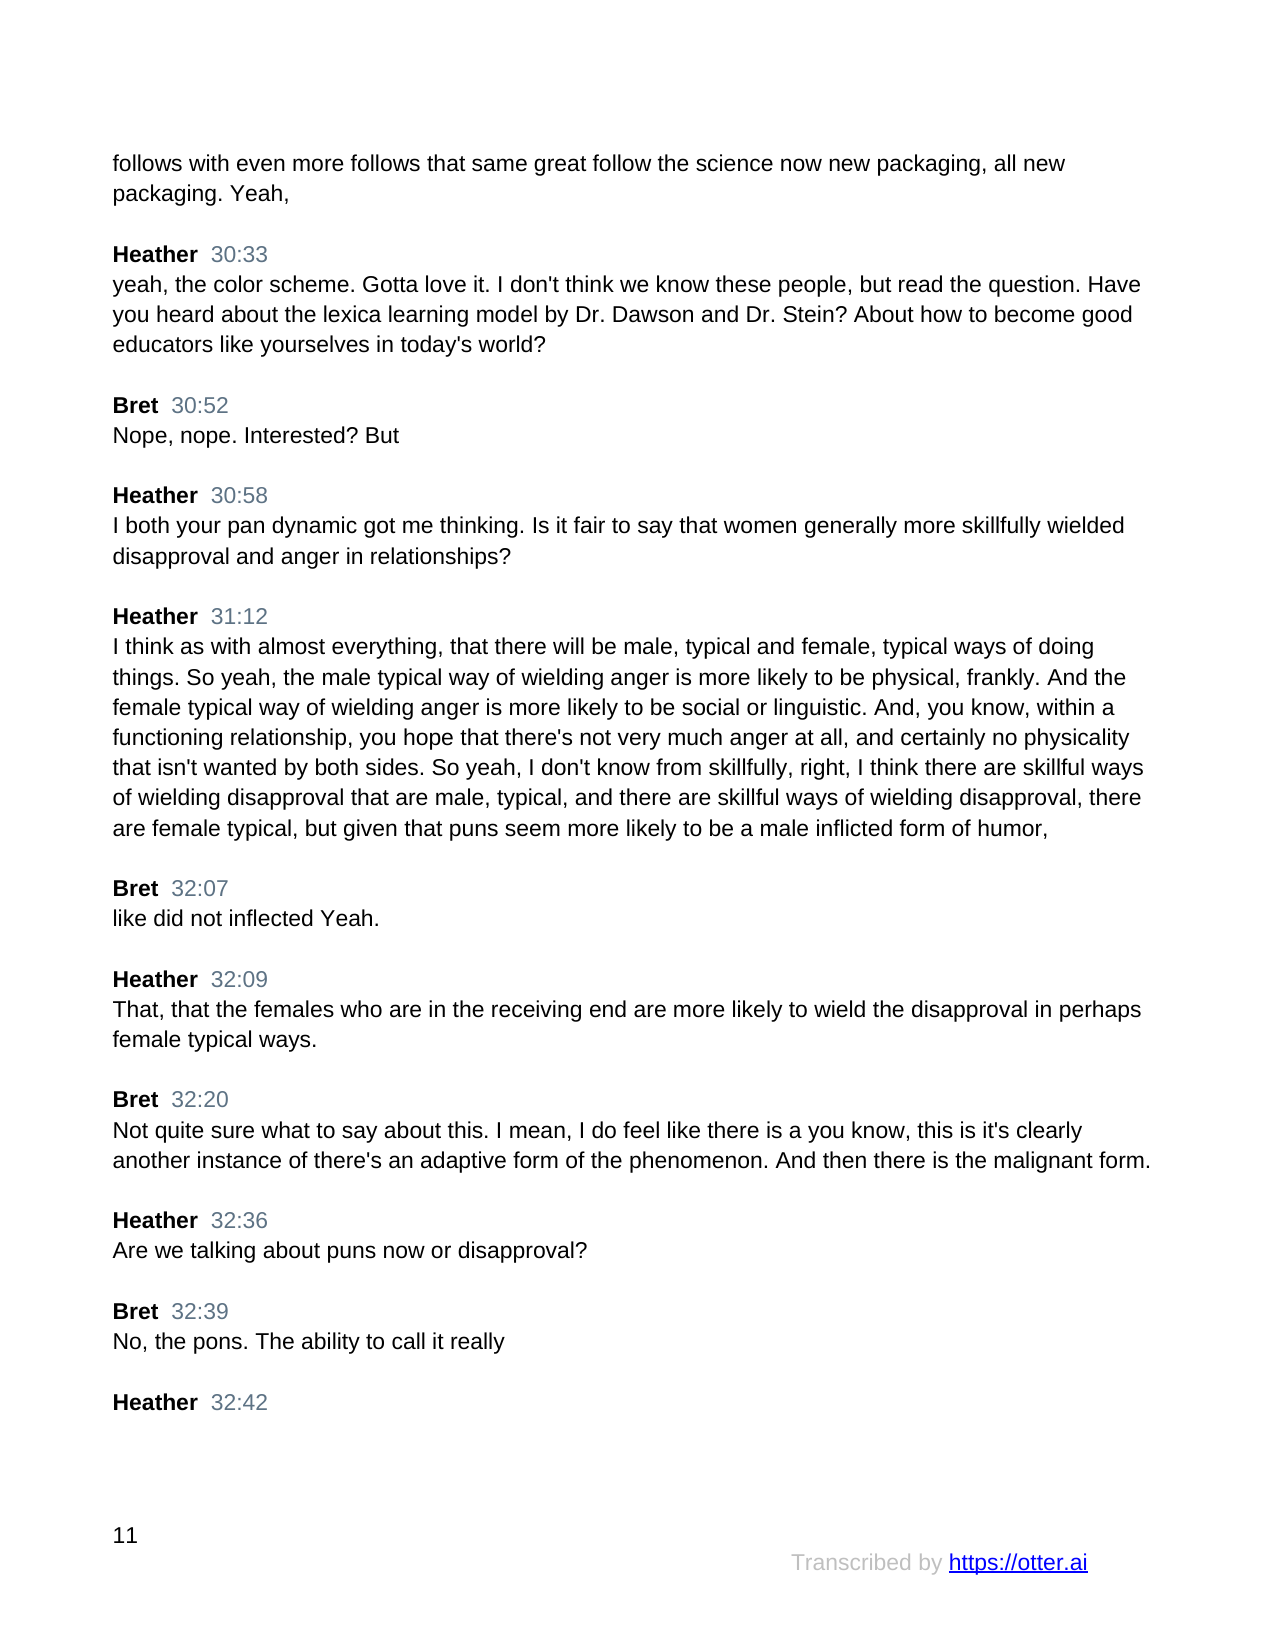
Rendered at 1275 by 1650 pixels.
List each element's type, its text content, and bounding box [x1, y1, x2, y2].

text I think as with almost everything, that there will be male, typical and female, typical ways of doing things. So yeah, the male typical way of wielding anger is more likely to be physical, frankly. And the female typical way of wielding anger is more likely to be social or linguistic. And, you know, within a functioning relationship, you hope that there's not very much anger at all, and certainly no physicality that isn't wanted by both sides. So yeah, I don't know from skillfully, right, I think there are skillful ways of wielding disapproval that are male, typical, and there are skillful ways of wielding disapproval, there are female typical, but given that puns seem more likely to be a male inflicted form of humor, [112, 633, 1162, 841]
text Heather 31:12 [112, 603, 1162, 629]
text No, the pons. The ability to call it really [112, 1328, 1162, 1354]
text Nope, nope. Interested? But [112, 422, 1162, 448]
text Are we talking about puns now or disapproval? [112, 1237, 1162, 1264]
text Heather 32:09 [112, 966, 1162, 992]
text Heather 32:36 [112, 1207, 1162, 1234]
text I both your pan dynamic got me thinking. Is it fair to say that women generally more skillfully wielded disapproval and anger in relationships? [112, 512, 1162, 569]
text Heather 30:33 [112, 241, 1162, 267]
text Heather 32:42 [112, 1388, 1162, 1415]
text Bret 32:20 [112, 1086, 1162, 1113]
text follows with even more follows that same great follow the science now new packaging, all new packaging. Yeah, [112, 150, 1162, 207]
text Not quite sure what to say about this. I mean, I do feel like there is a you know, this is it's clearly another instance of there's an adaptive form of the phenomenon. And then there is the malignant form. [112, 1117, 1162, 1173]
text yeah, the color scheme. Gotta love it. I don't think we know these people, but read the question. Have you heard about the lexica learning model by Dr. Dawson and Dr. Stein? About how to become good educators like yourselves in today's world? [112, 271, 1162, 358]
text Bret 32:39 [112, 1298, 1162, 1324]
text Heather 30:58 [112, 482, 1162, 509]
text Bret 30:52 [112, 392, 1162, 418]
text Bret 32:07 [112, 875, 1162, 901]
text like did not inflected Yeah. [112, 905, 1162, 932]
text That, that the females who are in the receiving end are more likely to wield the disapproval in perhaps female typical ways. [112, 996, 1162, 1052]
